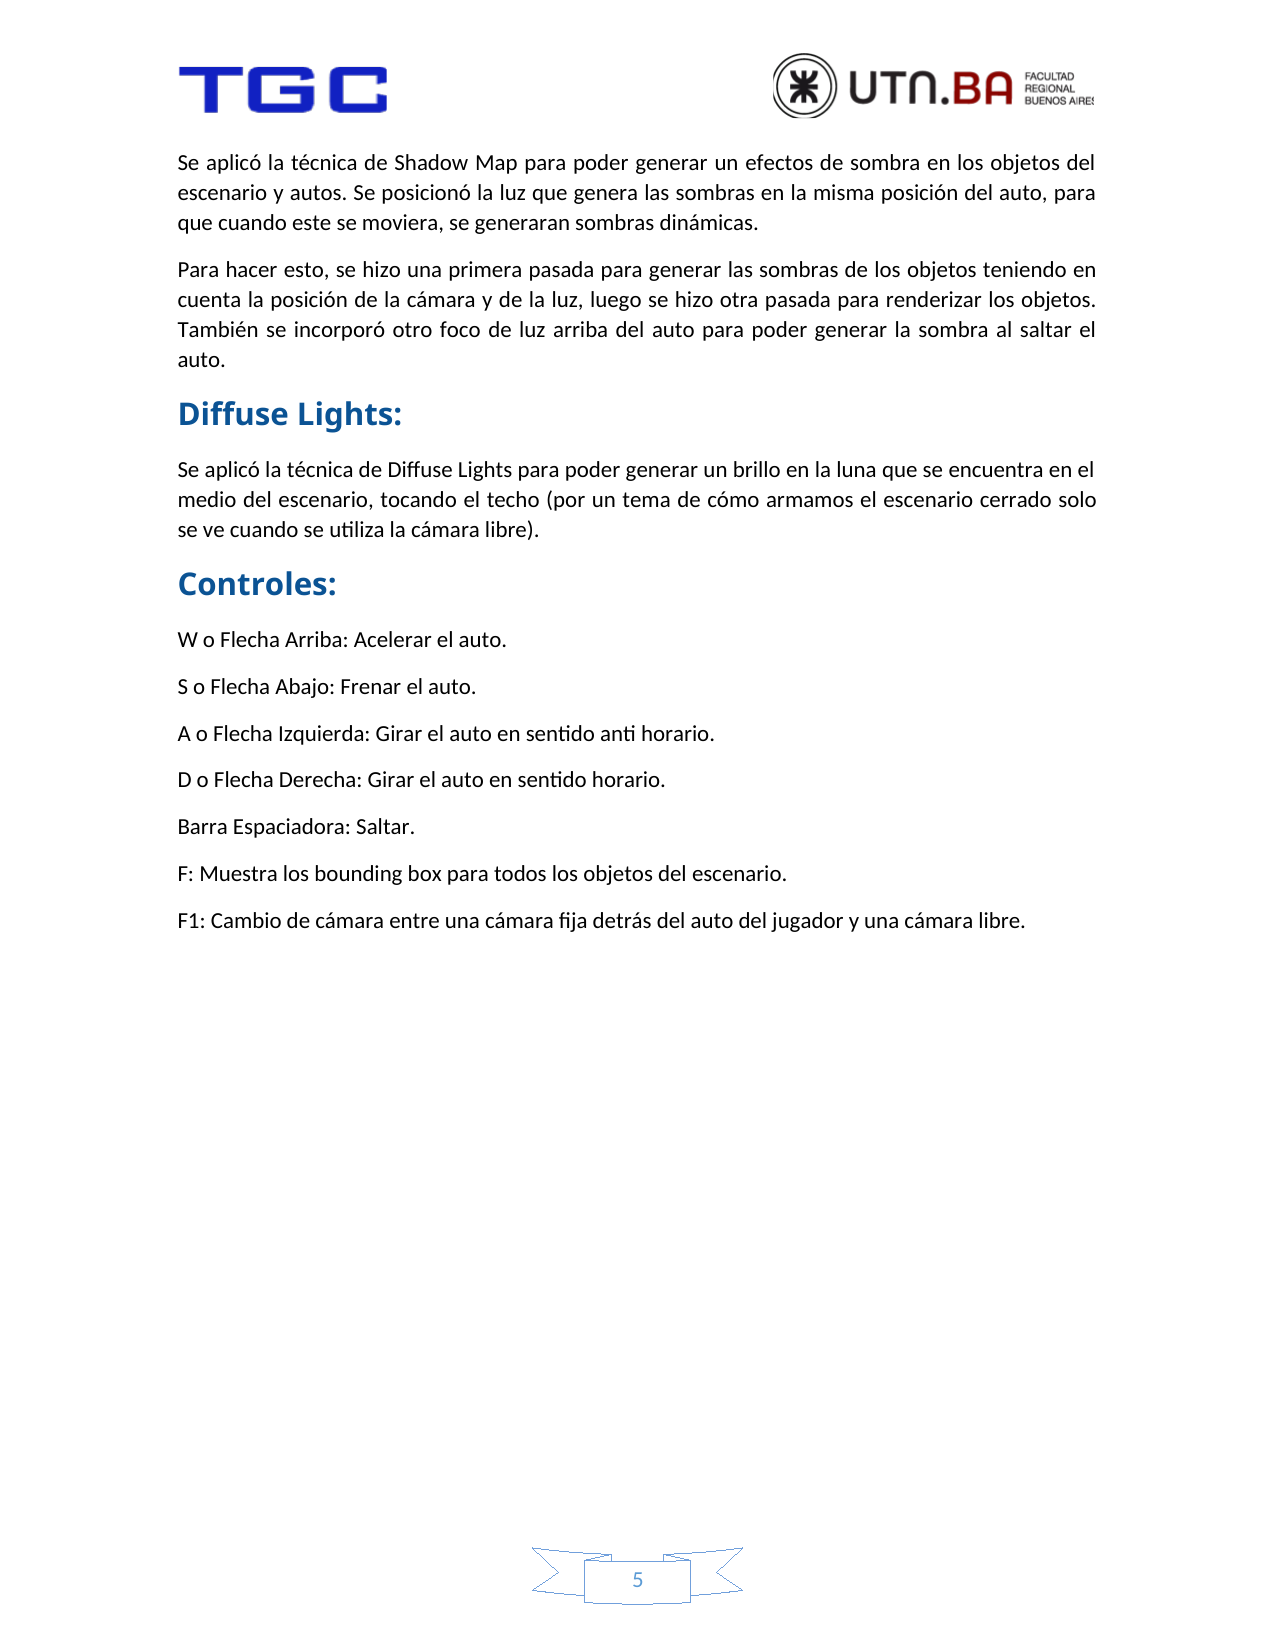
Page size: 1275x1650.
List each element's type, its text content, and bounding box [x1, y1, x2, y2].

picture [177, 59, 386, 116]
text W o Flecha Arriba: Acelerar el auto. [177, 625, 1098, 653]
text F1: Cambio de cámara entre una cámara fija detrás del auto del jugador y una cámara libre. [177, 906, 1098, 934]
text Se aplicó la técnica de Shadow Map para poder generar un efectos de sombra en los objetos del escenario y autos. Se posicionó la luz que genera las sombras en la misma posición del auto, para que cuando este se moviera, se generaran sombras dinámicas. [177, 148, 1098, 236]
text Se aplicó la técnica de Diffuse Lights para poder generar un brillo en la luna que se encuentra en el medio del escenario, tocando el techo (por un tema de cómo armamos el escenario cerrado solo se ve cuando se utiliza la cámara libre). [177, 455, 1098, 543]
text Controles: [177, 562, 1098, 605]
text Diffuse Lights: [177, 392, 1098, 435]
text Para hacer esto, se hizo una primera pasada para generar las sombras de los objetos teniendo en cuenta la posición de la cámara y de la luz, luego se hizo otra pasada para renderizar los objetos. También se incorporó otro foco de luz arriba del auto para poder generar la sombra al saltar el auto. [177, 255, 1098, 373]
text D o Flecha Derecha: Girar el auto en sentido horario. [177, 766, 1098, 793]
text F: Muestra los bounding box para todos los objetos del escenario. [177, 859, 1098, 887]
text Barra Espaciadora: Saltar. [177, 812, 1098, 840]
text A o Flecha Izquierda: Girar el auto en sentido anti horario. [177, 719, 1098, 747]
text S o Flecha Abajo: Frenar el auto. [177, 672, 1098, 700]
picture [771, 52, 1093, 118]
